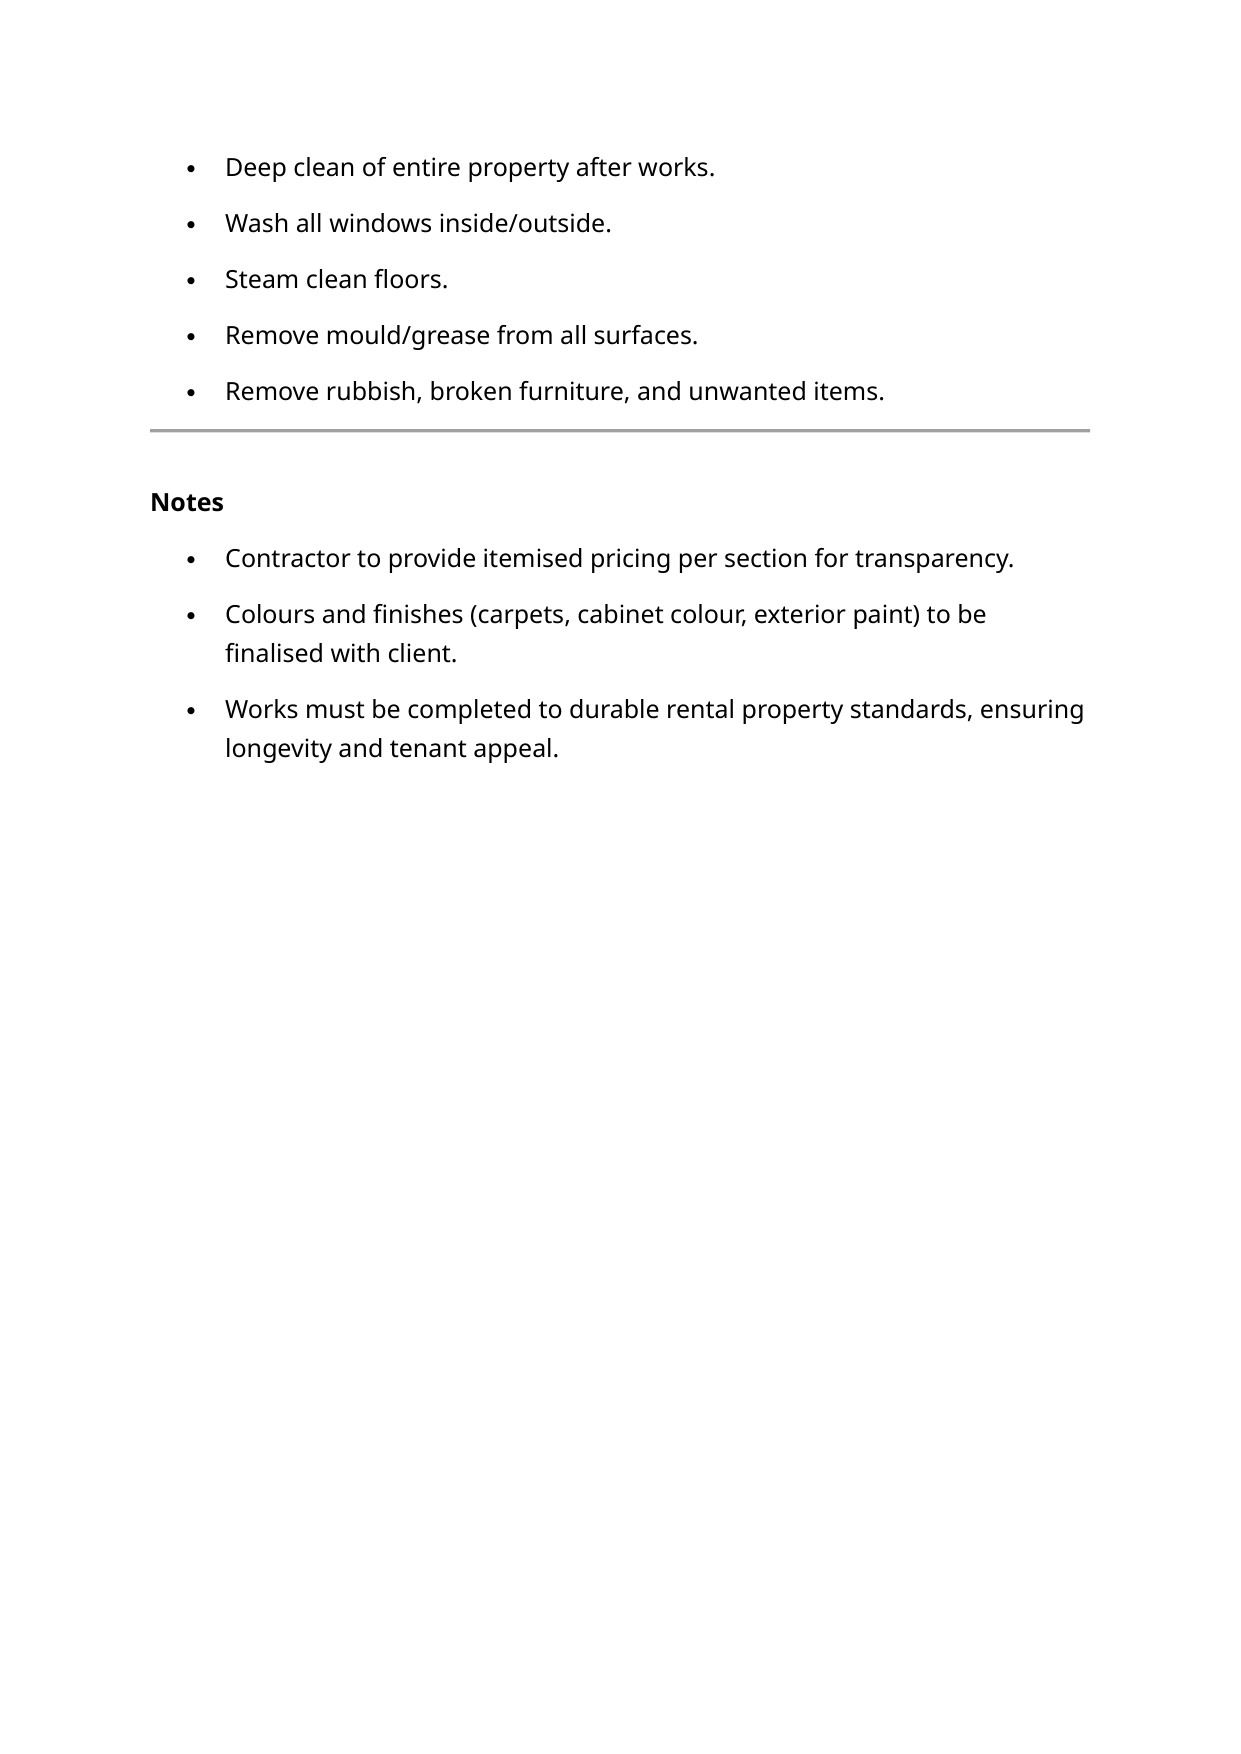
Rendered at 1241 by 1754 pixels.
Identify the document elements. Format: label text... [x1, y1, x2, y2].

list Remove rubbish, broken furniture, and unwanted items. [187, 373, 1090, 407]
list Works must be completed to durable rental property standards, ensuring longevity and tenant appeal. [187, 692, 1090, 765]
list Deep clean of entire property after works. [187, 150, 1090, 184]
list Steam clean floors. [187, 262, 1090, 296]
list Wash all windows inside/outside. [187, 206, 1090, 240]
list Contractor to provide itemised pricing per section for transparency. [187, 541, 1090, 575]
list Remove mould/grease from all surfaces. [187, 317, 1090, 352]
list Colours and finishes (carpets, cabinet colour, exterior paint) to be finalised with client. [187, 597, 1090, 670]
text Notes [150, 485, 1090, 519]
